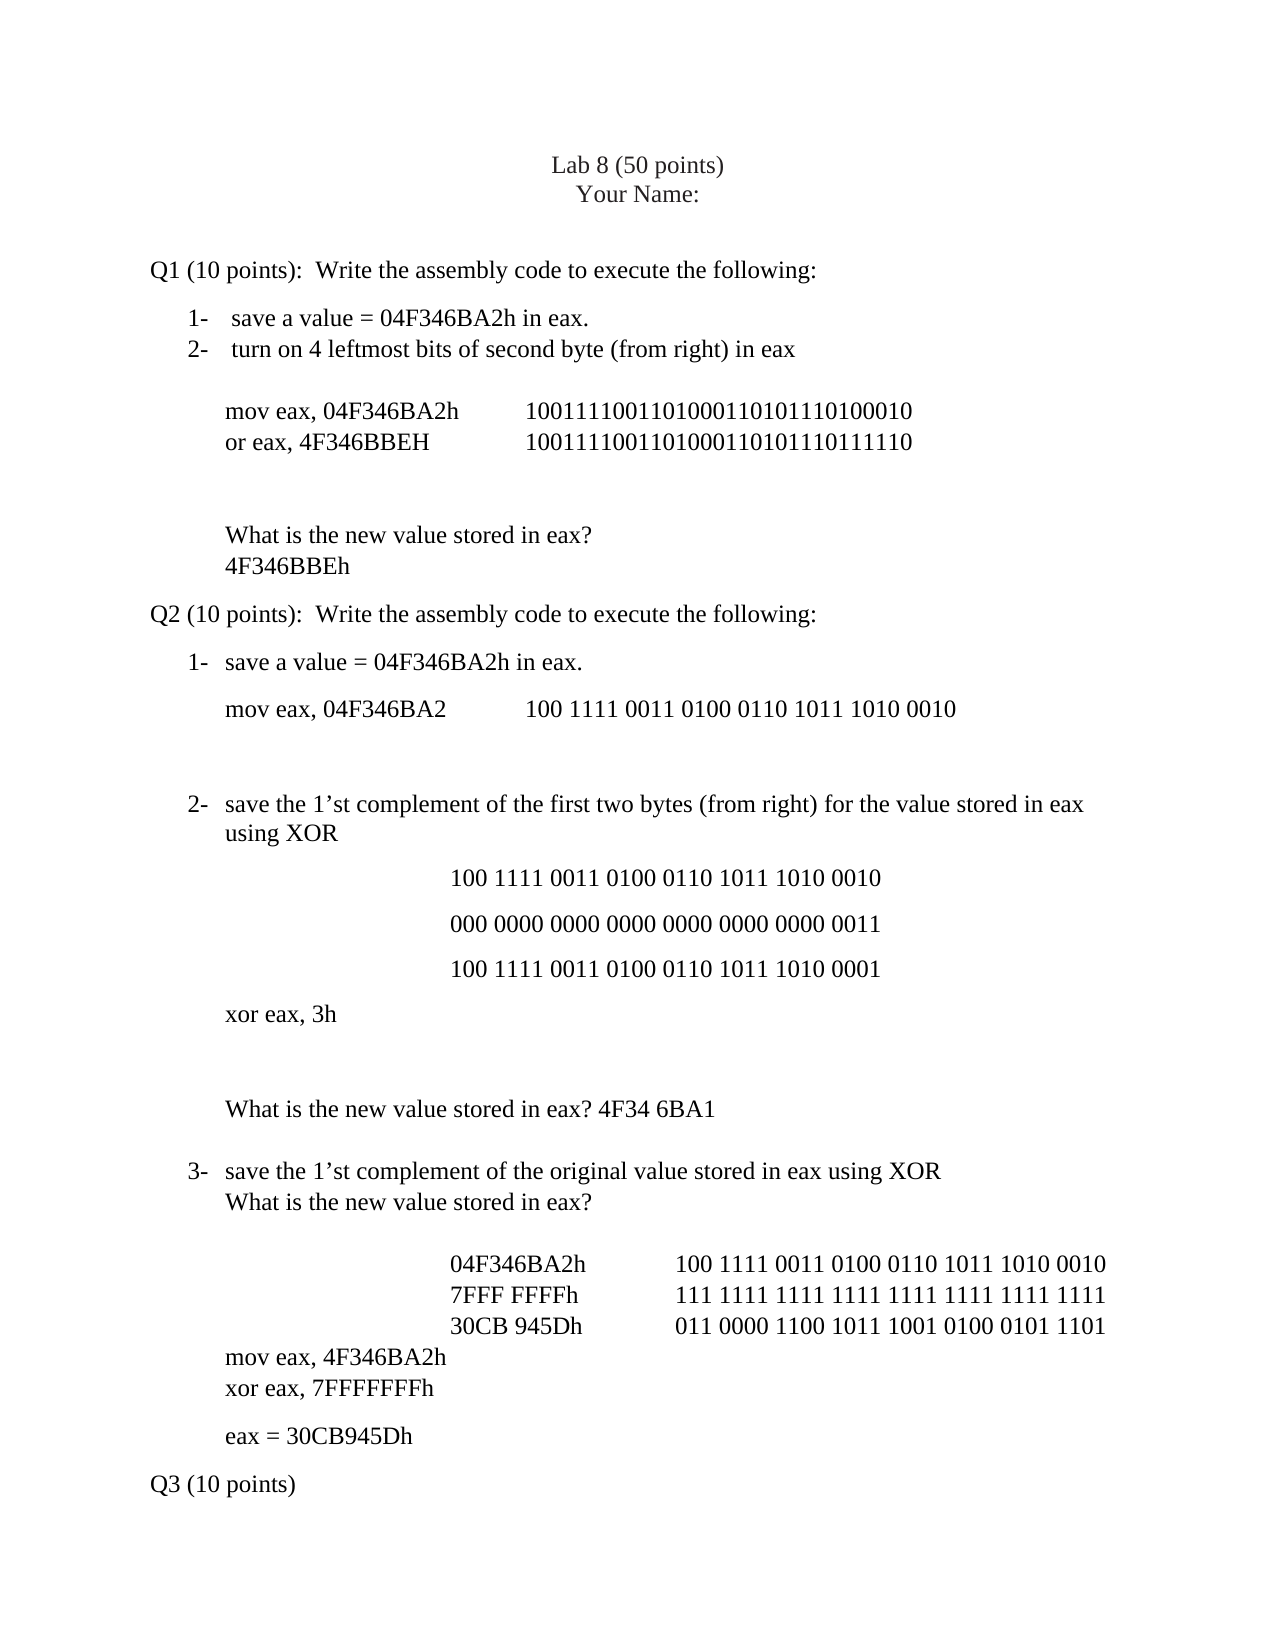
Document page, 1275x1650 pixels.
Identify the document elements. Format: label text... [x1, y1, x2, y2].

list 30CB 945Dh 011 0000 1100 1011 1001 0100 0101 1101 [225, 1311, 1125, 1340]
list 04F346BA2h 100 1111 0011 0100 0110 1011 1010 0010 [225, 1249, 1125, 1278]
list 7FFF FFFFh 111 1111 1111 1111 1111 1111 1111 1111 [225, 1280, 1125, 1309]
text Q1 (10 points): Write the assembly code to execute the following: [150, 255, 1125, 284]
text xor eax, 3h [150, 999, 1125, 1028]
text Q2 (10 points): Write the assembly code to execute the following: [150, 599, 1125, 628]
list save the 1’st complement of the first two bytes (from right) for the value stored in eax using XOR [187, 789, 1125, 847]
text Q3 (10 points) [150, 1469, 1125, 1498]
text Your Name: [150, 179, 1125, 207]
text 100 1111 0011 0100 0110 1011 1010 0010 [150, 863, 1125, 892]
text Lab 8 (50 points) [150, 150, 1125, 179]
text eax = 30CB945Dh [150, 1421, 1125, 1450]
list 4F346BBEh [225, 551, 1125, 580]
text mov eax, 04F346BA2 100 1111 0011 0100 0110 1011 1010 0010 [150, 694, 1125, 723]
list What is the new value stored in eax? [225, 520, 1125, 549]
text 000 0000 0000 0000 0000 0000 0000 0011 [150, 909, 1125, 937]
list What is the new value stored in eax? 4F34 6BA1 [225, 1094, 1125, 1123]
list save a value = 04F346BA2h in eax. [187, 303, 1125, 332]
list xor eax, 7FFFFFFFh [225, 1373, 1125, 1402]
list mov eax, 04F346BA2h 1001111001101000110101110100010 [225, 396, 1125, 425]
list save the 1’st complement of the original value stored in eax using XOR [187, 1156, 1125, 1185]
list turn on 4 leftmost bits of second byte (from right) in eax [187, 334, 1125, 363]
list or eax, 4F346BBEH 1001111001101000110101110111110 [225, 427, 1125, 456]
list save a value = 04F346BA2h in eax. [187, 647, 1125, 675]
list What is the new value stored in eax? [225, 1187, 1125, 1216]
list mov eax, 4F346BA2h [225, 1342, 1125, 1371]
text 100 1111 0011 0100 0110 1011 1010 0001 [150, 954, 1125, 983]
